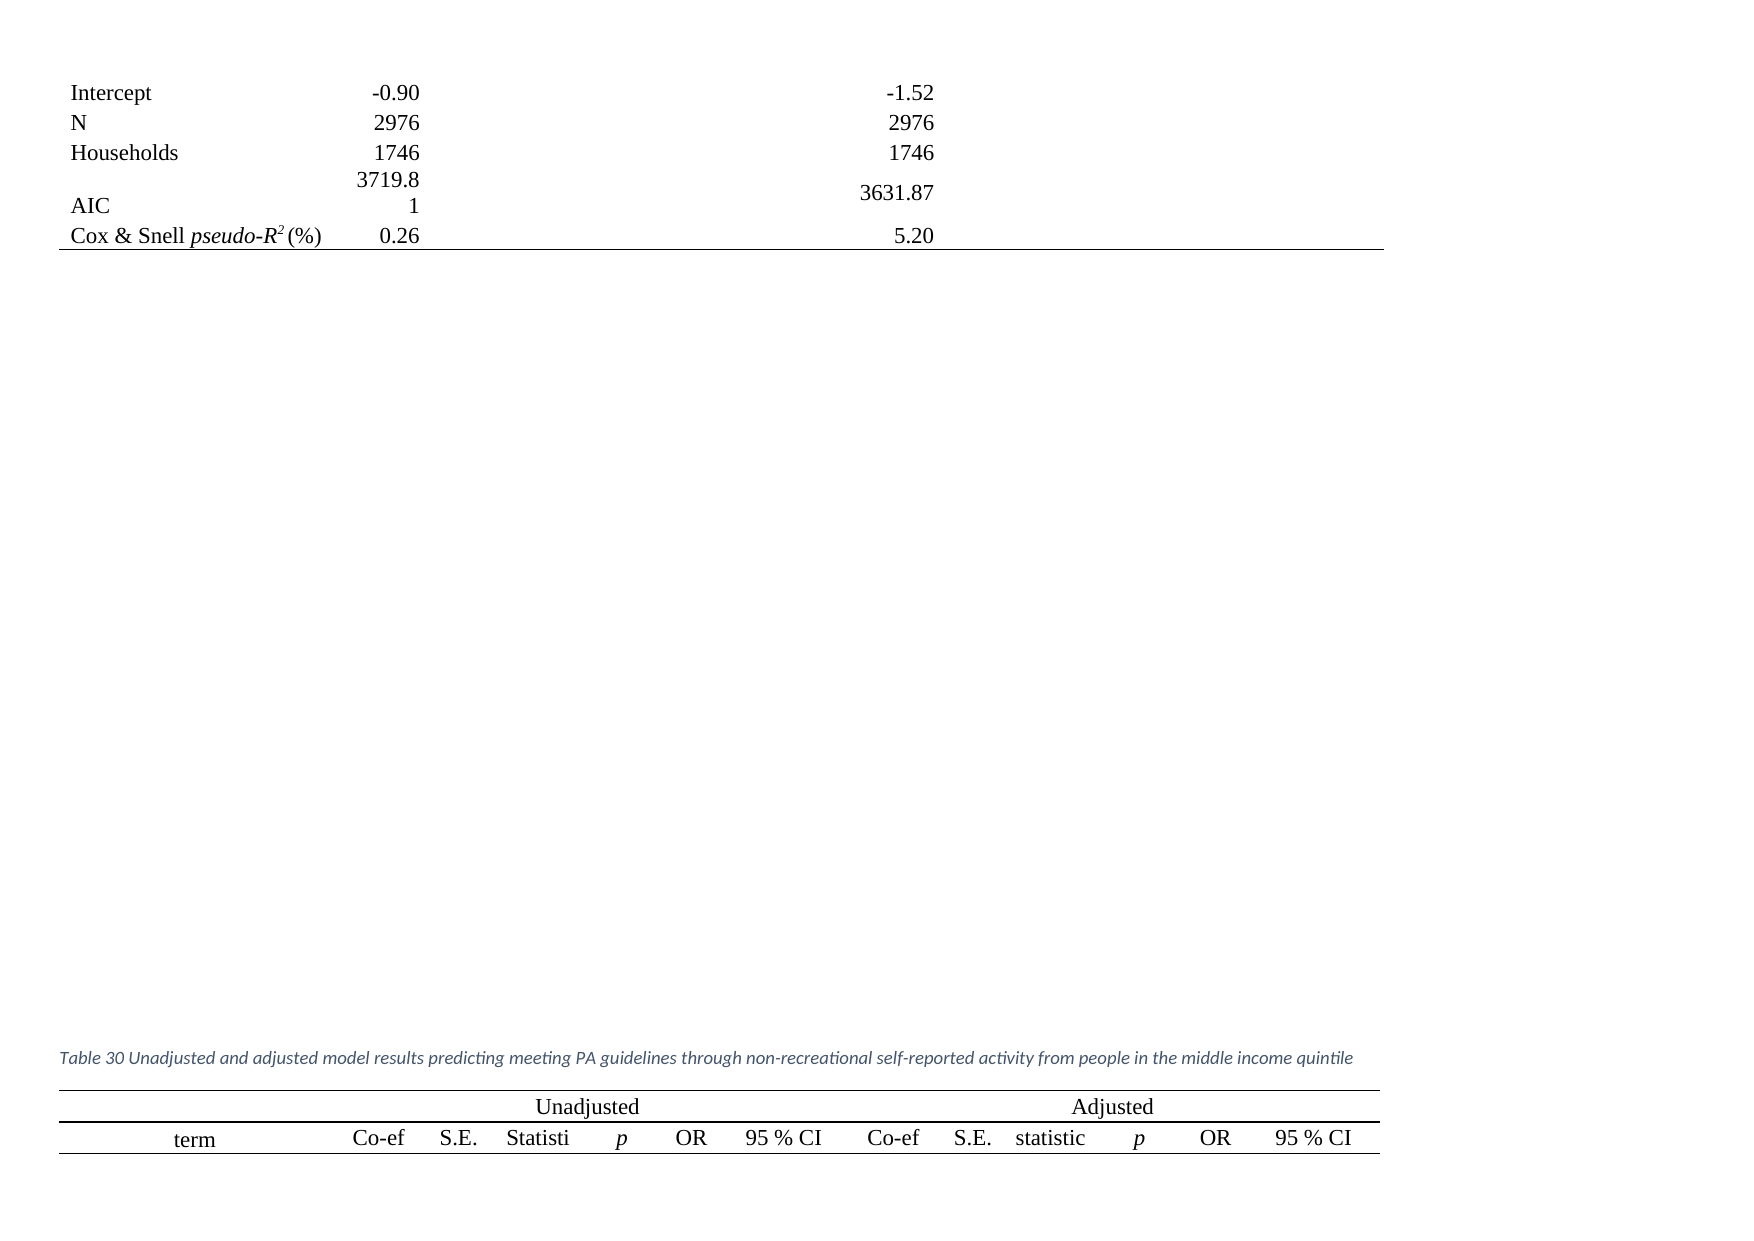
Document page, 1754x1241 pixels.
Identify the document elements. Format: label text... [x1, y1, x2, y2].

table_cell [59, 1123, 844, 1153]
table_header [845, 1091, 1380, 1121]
text Table 30 Unadjusted and adjusted model results predicting meeting PA guidelines through non-recreational self-reported activity from people in the middle income quintile [59, 1046, 1695, 1069]
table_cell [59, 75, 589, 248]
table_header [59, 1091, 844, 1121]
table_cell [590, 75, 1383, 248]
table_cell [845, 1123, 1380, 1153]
